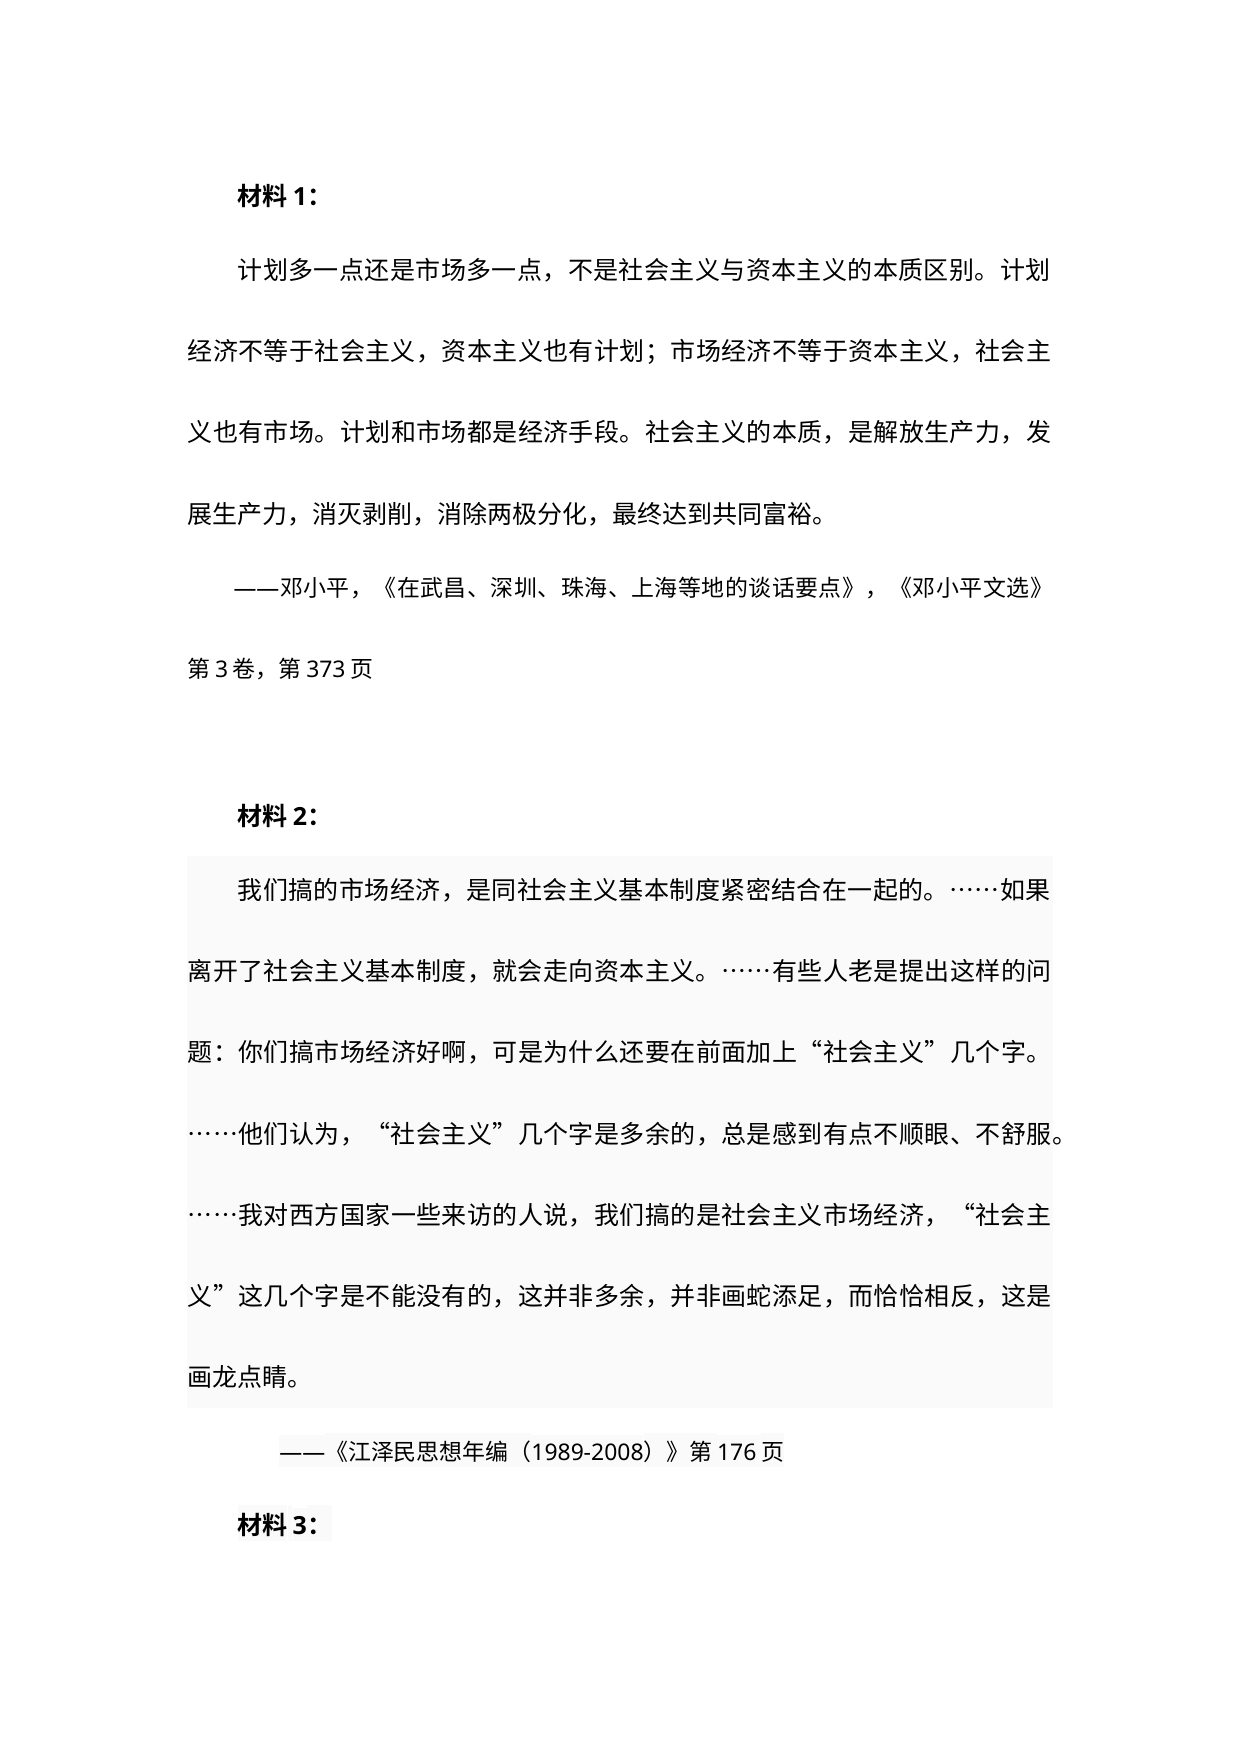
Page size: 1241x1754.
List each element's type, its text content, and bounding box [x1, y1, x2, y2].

text 我们搞的市场经济，是同社会主义基本制度紧密结合在一起的。……如果离开了社会主义基本制度，就会走向资本主义。……有些人老是提出这样的问题：你们搞市场经济好啊，可是为什么还要在前面加上“社会主义”几个字。……他们认为，“社会主义”几个字是多余的，总是感到有点不顺眼、不舒服。……我对西方国家一些来访的人说，我们搞的是社会主义市场经济，“社会主义”这几个字是不能没有的，这并非多余，并非画蛇添足，而恰恰相反，这是画龙点睛。 [187, 856, 1053, 1408]
text ——邓小平，《在武昌、深圳、珠海、上海等地的谈话要点》，《邓小平文选》第3卷，第373页 [187, 554, 1053, 700]
text 计划多一点还是市场多一点，不是社会主义与资本主义的本质区别。计划经济不等于社会主义，资本主义也有计划；市场经济不等于资本主义，社会主义也有市场。计划和市场都是经济手段。社会主义的本质，是解放生产力，发展生产力，消灭剥削，消除两极分化，最终达到共同富裕。 [187, 236, 1053, 545]
text ——《江泽民思想年编（1989-2008）》第176页 [187, 1417, 1053, 1482]
text 材料1： [187, 162, 1053, 227]
text 材料3： [187, 1491, 1053, 1556]
text 材料2： [187, 782, 1053, 847]
